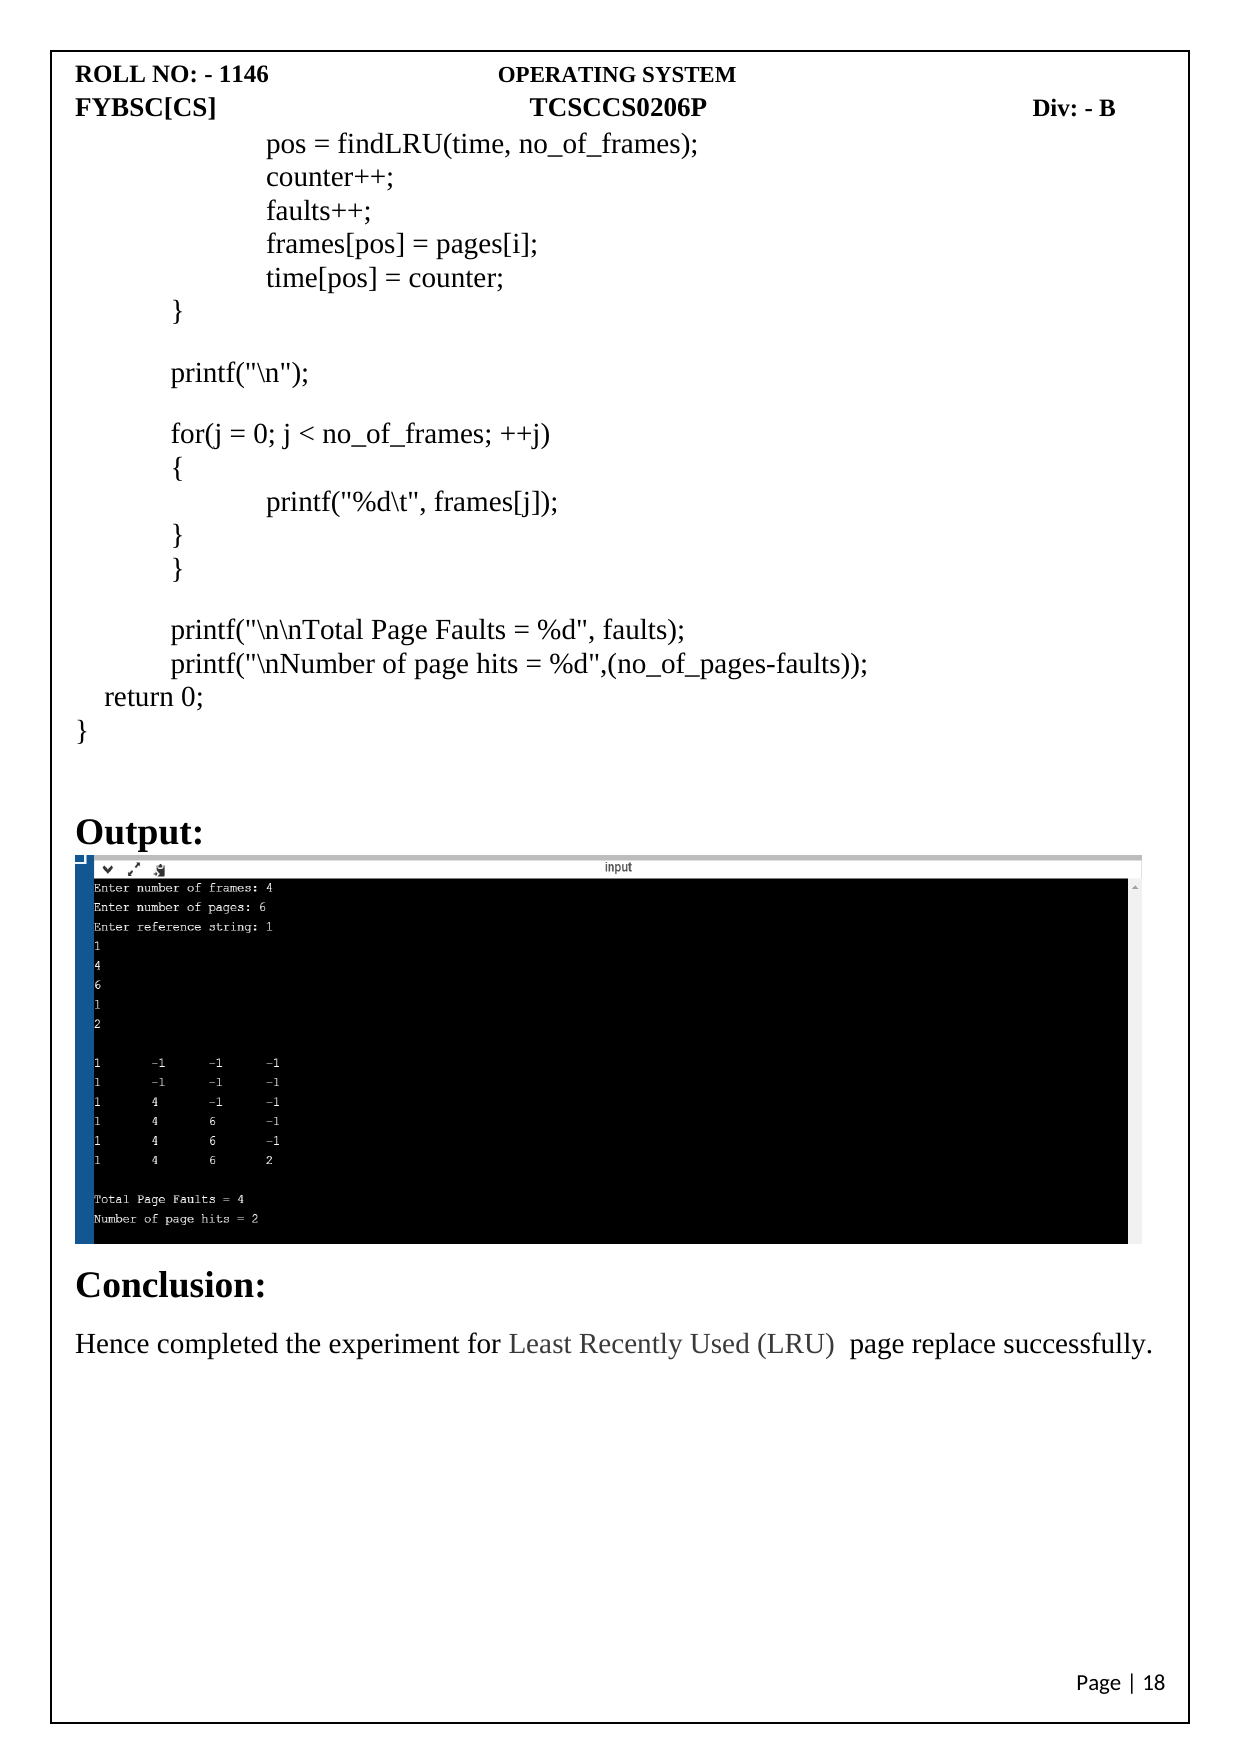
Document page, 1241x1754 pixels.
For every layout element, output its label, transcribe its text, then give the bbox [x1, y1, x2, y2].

text Hence completed the experiment for Least Recently Used (LRU) page replace successfully. [842, 1326, 1165, 1359]
text printf("%d\t", frames[j]); [75, 484, 1165, 517]
text frames[pos] = pages[i]; [75, 226, 1165, 260]
text Hence completed the experiment for Least Recently Used (LRU) page replace successfully. [75, 1326, 508, 1359]
text for(j = 0; j < no_of_frames; ++j) [75, 417, 1165, 450]
text faults++; [75, 193, 1165, 226]
text } [75, 517, 1165, 551]
text return 0; [75, 679, 1165, 713]
text Conclusion: [75, 1263, 1165, 1306]
picture [75, 855, 1142, 1244]
text { [75, 450, 1165, 484]
text printf("\n"); [75, 355, 1165, 388]
text printf("\n\nTotal Page Faults = %d", faults); [75, 612, 1165, 646]
text pos = findLRU(time, no_of_frames); [75, 126, 1165, 159]
text time[pos] = counter; [75, 260, 1165, 293]
text } [75, 713, 1165, 746]
text counter++; [75, 159, 1165, 193]
text } [75, 293, 1165, 327]
text printf("\nNumber of page hits = %d",(no_of_pages-faults)); [75, 646, 1165, 679]
text } [75, 551, 1165, 584]
